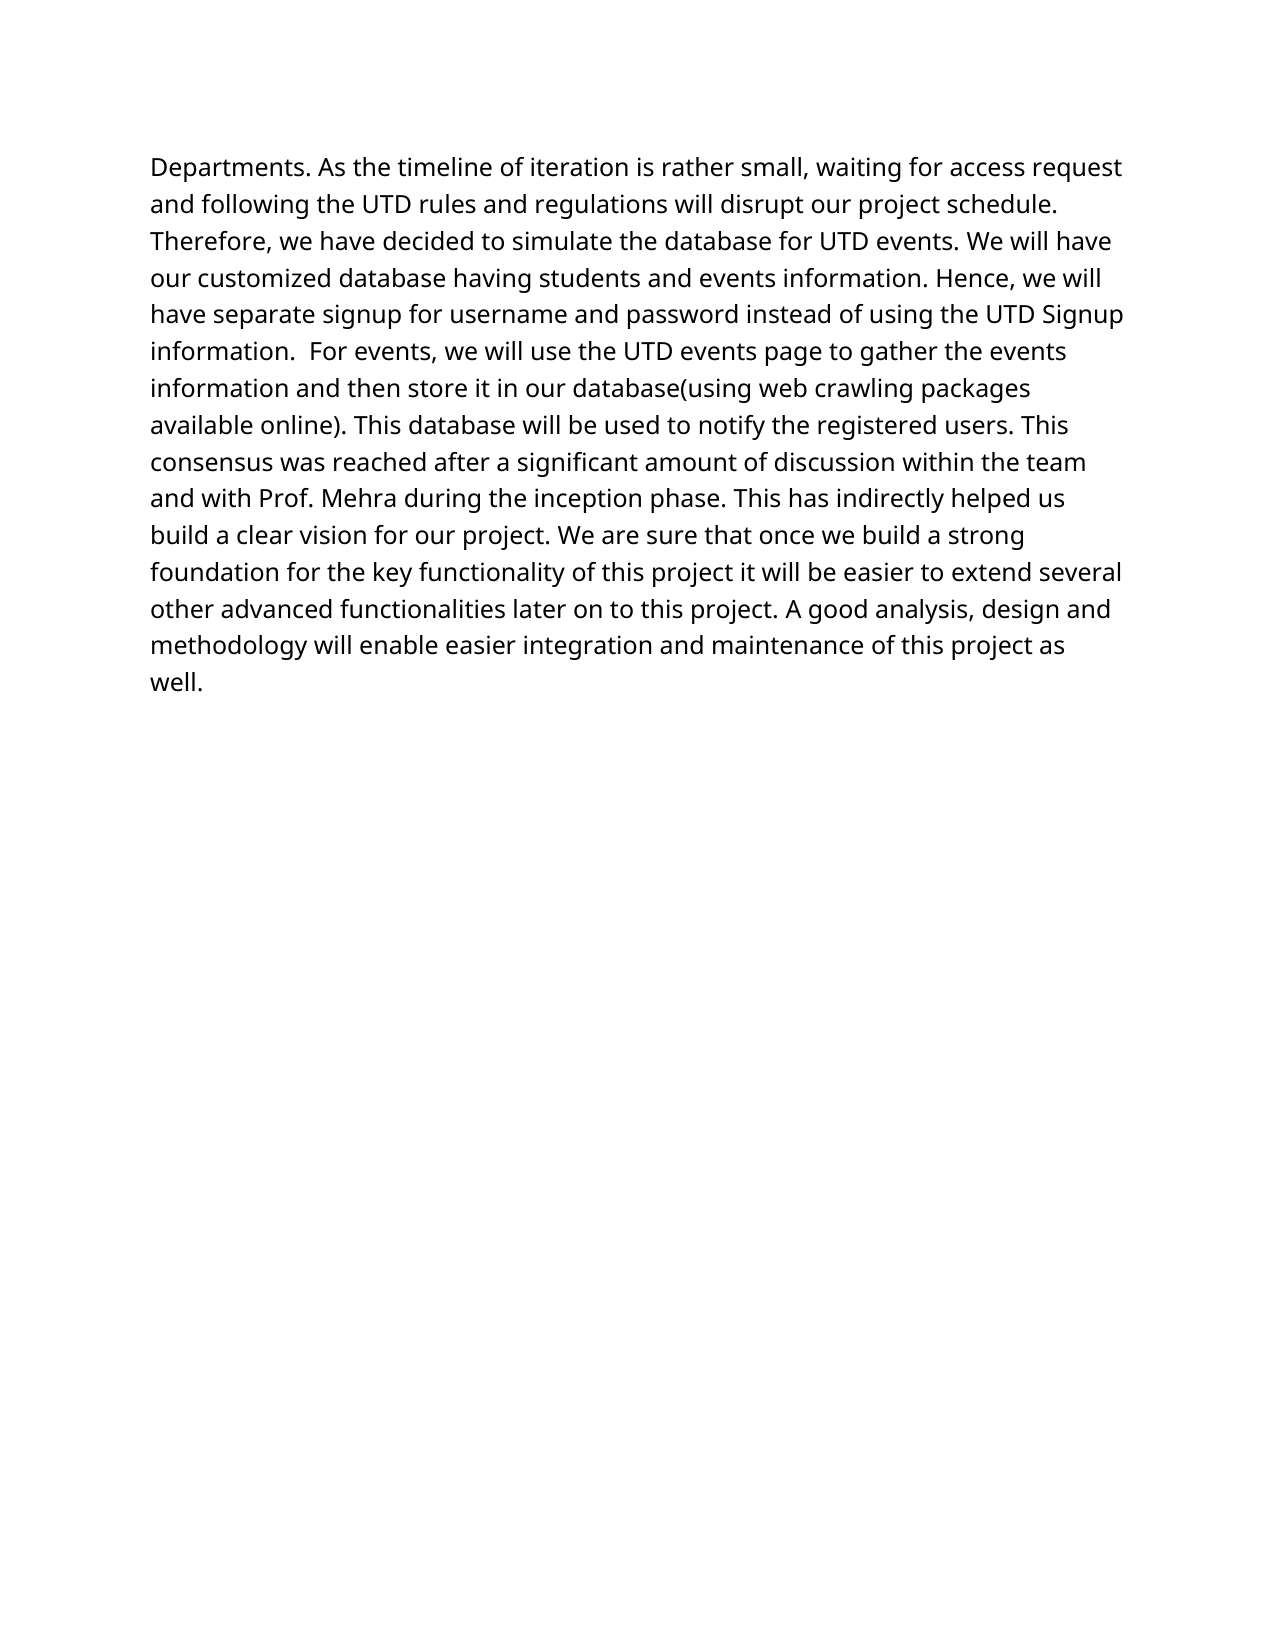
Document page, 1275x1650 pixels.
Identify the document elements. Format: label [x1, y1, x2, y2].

text [150, 150, 1125, 699]
